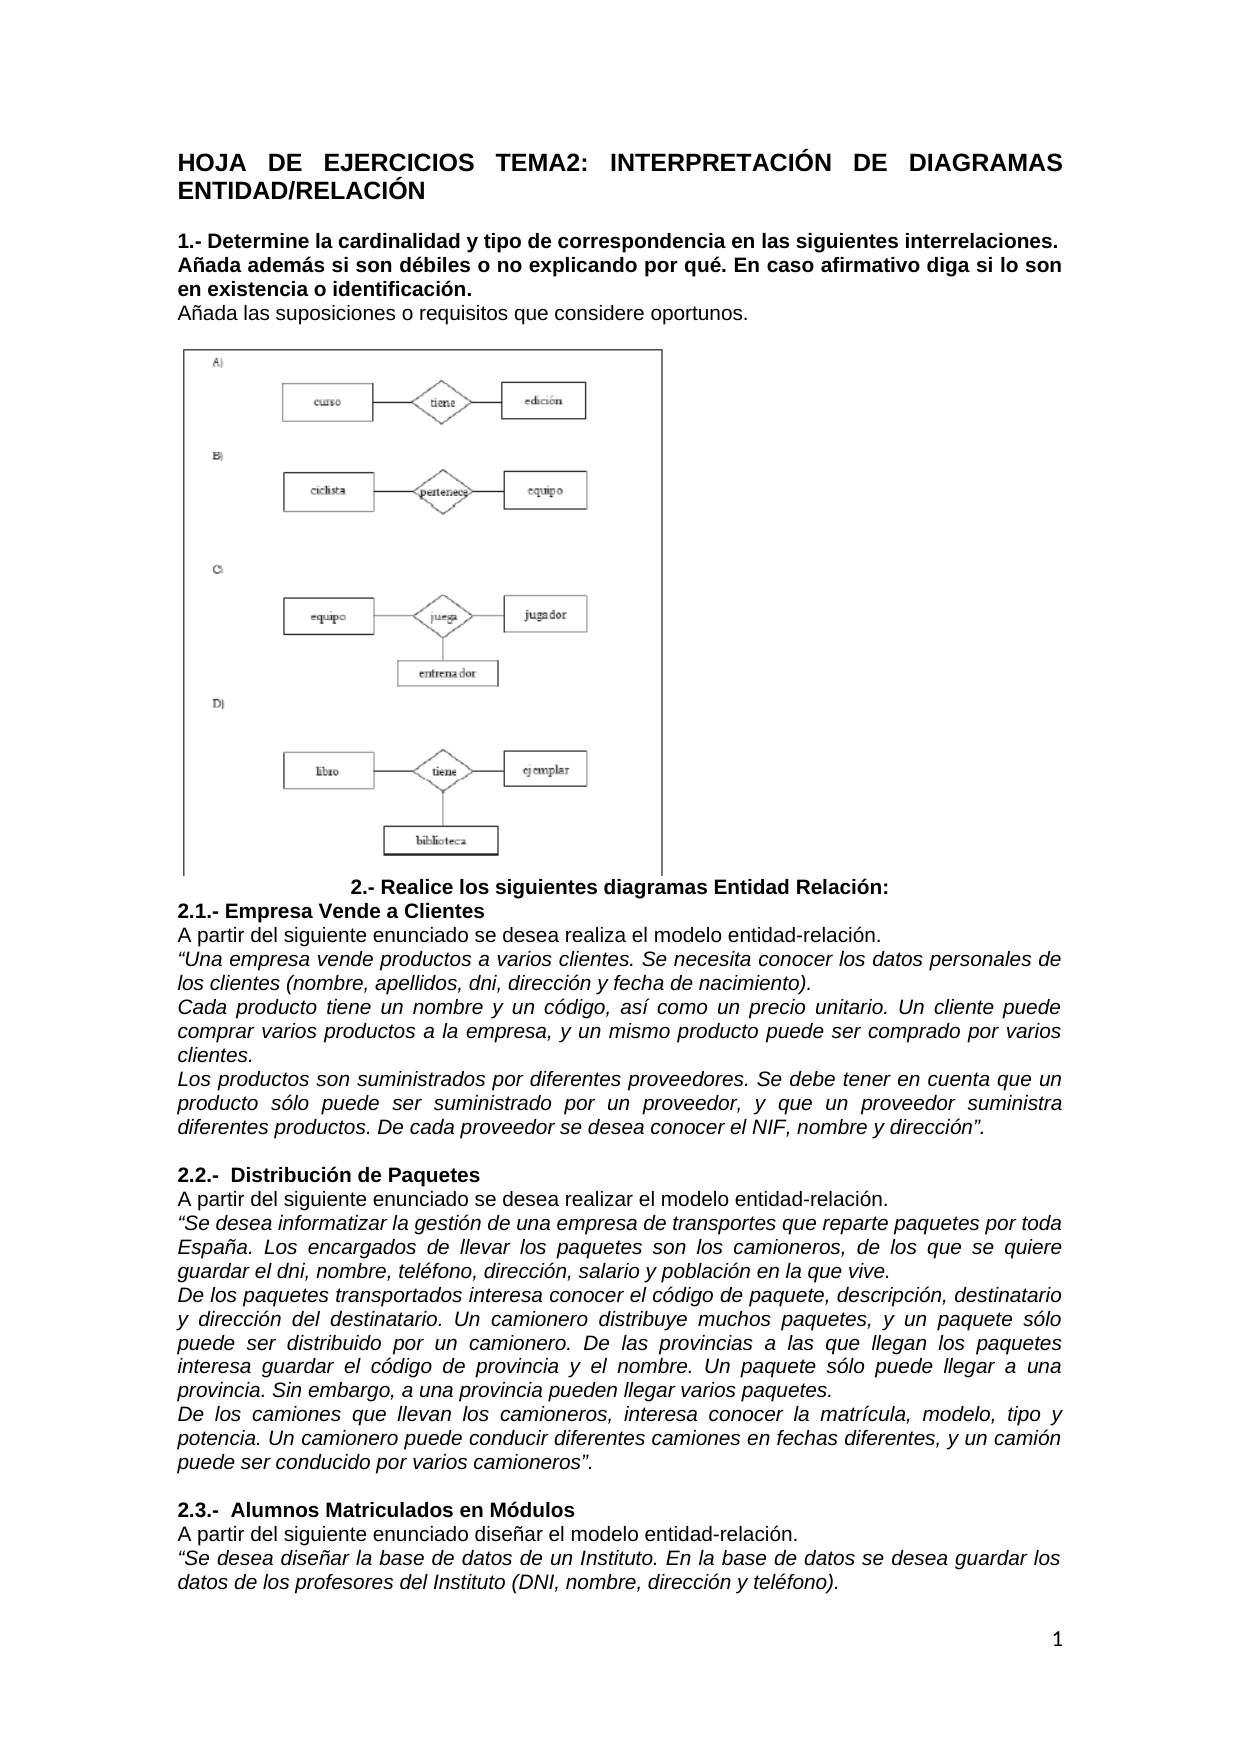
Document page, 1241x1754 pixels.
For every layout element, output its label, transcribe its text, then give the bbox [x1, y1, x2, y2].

text HOJA DE EJERCICIOS TEMA2: INTERPRETACIÓN DE DIAGRAMAS ENTIDAD/RELACIÓN [177, 148, 1063, 205]
text “Se desea informatizar la gestión de una empresa de transportes que reparte paquetes por toda España. Los encargados de llevar los paquetes son los camioneros, de los que se quiere guardar el dni, nombre, teléfono, dirección, salario y población en la que vive. [177, 1211, 1063, 1282]
text 2.2.- Distribución de Paquetes [177, 1163, 1063, 1187]
text De los camiones que llevan los camioneros, interesa conocer la matrícula, modelo, tipo y potencia. Un camionero puede conducir diferentes camiones en fechas diferentes, y un camión puede ser conducido por varios camioneros”. [177, 1402, 1063, 1474]
text 1.- Determine la cardinalidad y tipo de correspondencia en las siguientes interrelaciones. [177, 229, 1063, 253]
text Los productos son suministrados por diferentes proveedores. Se debe tener en cuenta que un producto sólo puede ser suministrado por un proveedor, y que un proveedor suministra diferentes productos. De cada proveedor se desea conocer el NIF, nombre y dirección”. [177, 1067, 1063, 1139]
text A partir del siguiente enunciado se desea realiza el modelo entidad-relación. [177, 923, 1063, 947]
text “Se desea diseñar la base de datos de un Instituto. En la base de datos se desea guardar los datos de los profesores del Instituto (DNI, nombre, dirección y teléfono). [177, 1546, 1063, 1594]
text 2.3.- Alumnos Matriculados en Módulos [177, 1498, 1063, 1522]
text A partir del siguiente enunciado se desea realizar el modelo entidad-relación. [177, 1187, 1063, 1211]
text 2.1.- Empresa Vende a Clientes [177, 899, 1063, 923]
text Cada producto tiene un nombre y un código, así como un precio unitario. Un cliente puede comprar varios productos a la empresa, y un mismo producto puede ser comprado por varios clientes. [177, 995, 1063, 1067]
picture [177, 348, 664, 876]
text Añada además si son débiles o no explicando por qué. En caso afirmativo diga si lo son en existencia o identificación. [177, 253, 1063, 301]
text 2.- Realice los siguientes diagramas Entidad Relación: [177, 875, 1063, 899]
text Añada las suposiciones o requisitos que considere oportunos. [177, 301, 1063, 325]
text “Una empresa vende productos a varios clientes. Se necesita conocer los datos personales de los clientes (nombre, apellidos, dni, dirección y fecha de nacimiento). [177, 947, 1063, 995]
text De los paquetes transportados interesa conocer el código de paquete, descripción, destinatario y dirección del destinatario. Un camionero distribuye muchos paquetes, y un paquete sólo puede ser distribuido por un camionero. De las provincias a las que llegan los paquetes interesa guardar el código de provincia y el nombre. Un paquete sólo puede llegar a una provincia. Sin embargo, a una provincia pueden llegar varios paquetes. [177, 1282, 1063, 1402]
text A partir del siguiente enunciado diseñar el modelo entidad-relación. [177, 1522, 1063, 1546]
